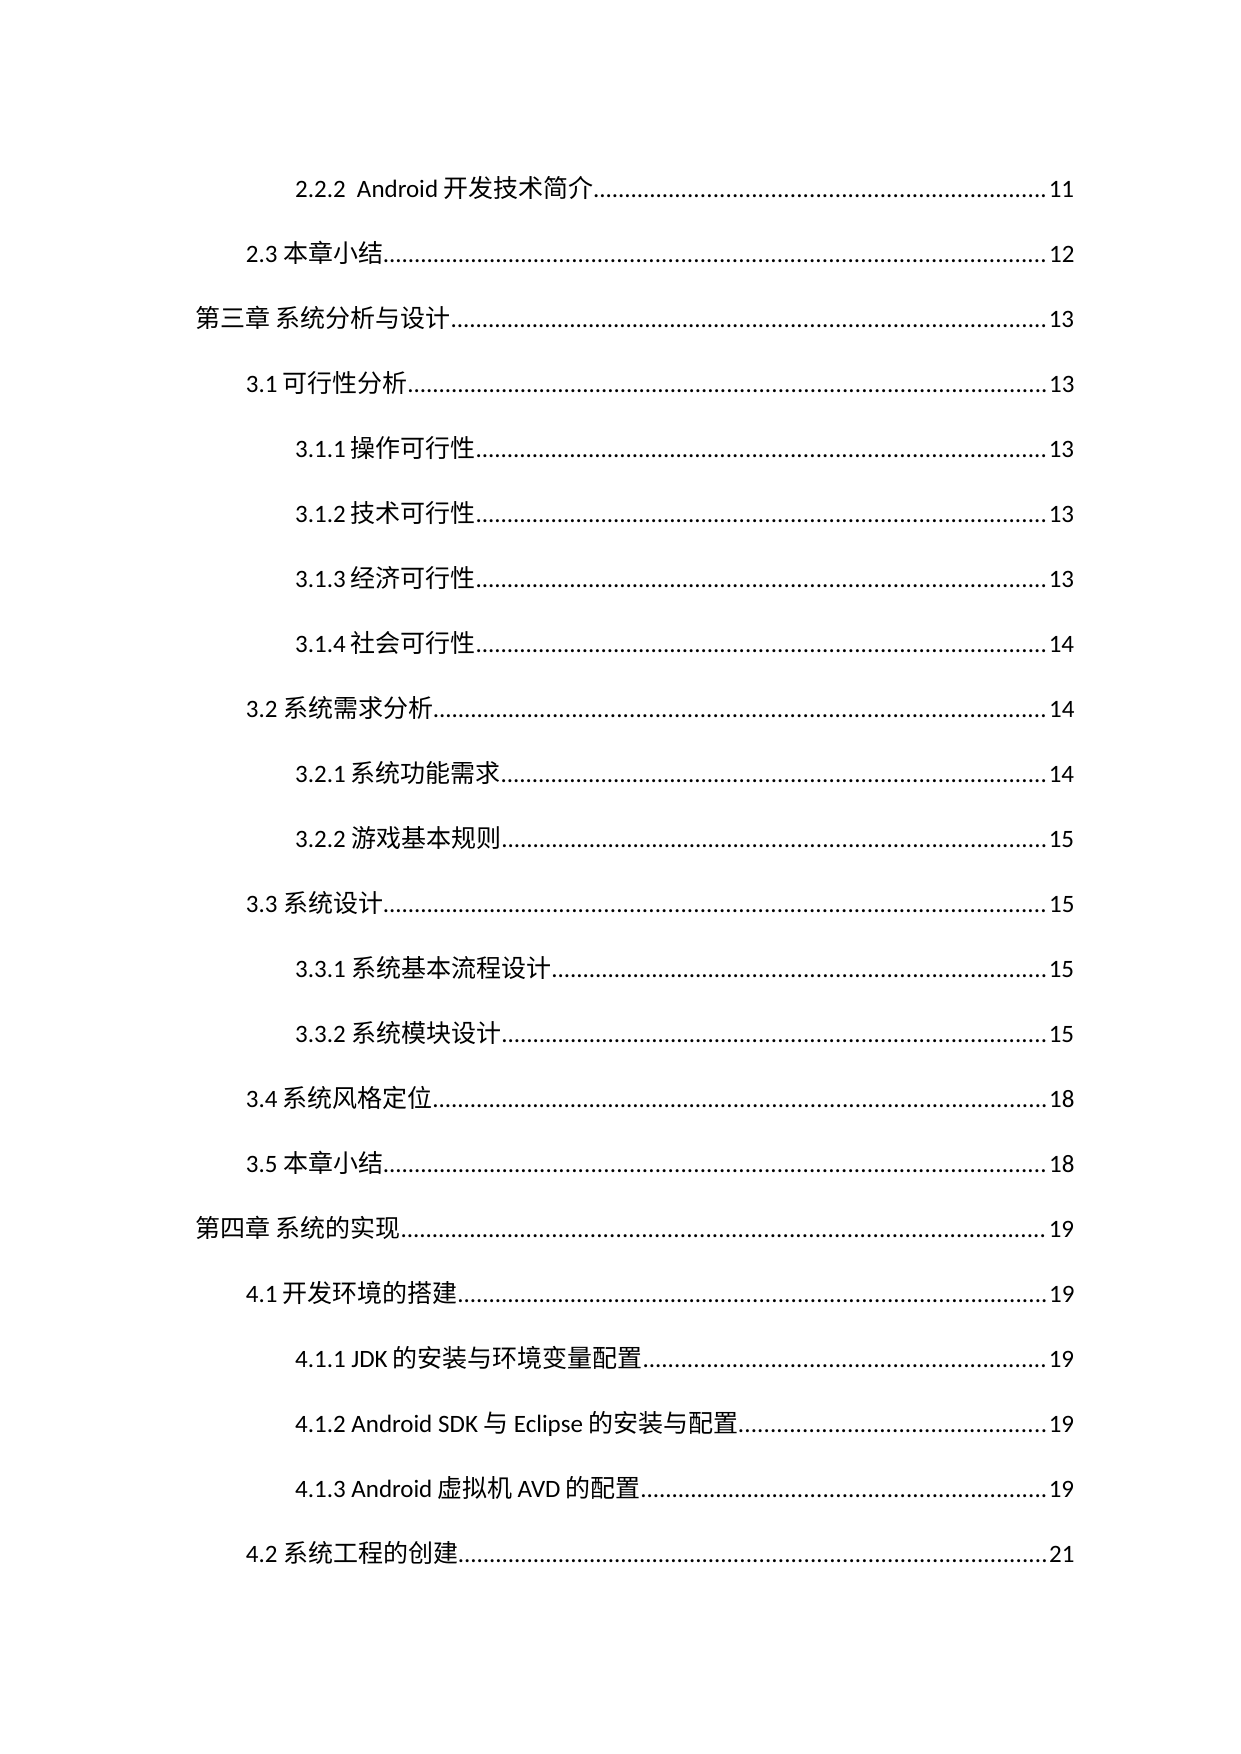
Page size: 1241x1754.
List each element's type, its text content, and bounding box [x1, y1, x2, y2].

text 3.3.1 系统基本流程设计 15 [295, 934, 1075, 999]
text 3.2.2 游戏基本规则 15 [295, 804, 1075, 869]
text 3.3 系统设计 15 [245, 869, 1075, 934]
text 3.1.3经济可行性 13 [295, 544, 1075, 609]
text 3.5 本章小结 18 [245, 1129, 1075, 1194]
text 4.2 系统工程的创建 21 [245, 1519, 1075, 1584]
text 3.4系统风格定位 18 [245, 1064, 1075, 1129]
text 3.1可行性分析 13 [245, 349, 1075, 414]
text 4.1.1 JDK的安装与环境变量配置 19 [295, 1324, 1075, 1389]
text 4.1开发环境的搭建 19 [245, 1259, 1075, 1324]
text 4.1.2 Android SDK 与Eclipse的安装与配置 19 [295, 1389, 1075, 1454]
text 3.3.2 系统模块设计 15 [295, 999, 1075, 1064]
text 4.1.3 Android虚拟机AVD的配置 19 [295, 1454, 1075, 1519]
text 第四章 系统的实现 19 [195, 1194, 1075, 1259]
text 3.1.2技术可行性 13 [295, 479, 1075, 544]
text 2.3 本章小结 12 [245, 219, 1075, 284]
text 3.1.4社会可行性 14 [295, 609, 1075, 674]
text 第三章 系统分析与设计 13 [195, 284, 1075, 349]
text 2.2.2 Android开发技术简介 11 [295, 154, 1075, 219]
text 3.1.1操作可行性 13 [295, 414, 1075, 479]
text 3.2.1系统功能需求 14 [295, 739, 1075, 804]
text 3.2 系统需求分析 14 [245, 674, 1075, 739]
